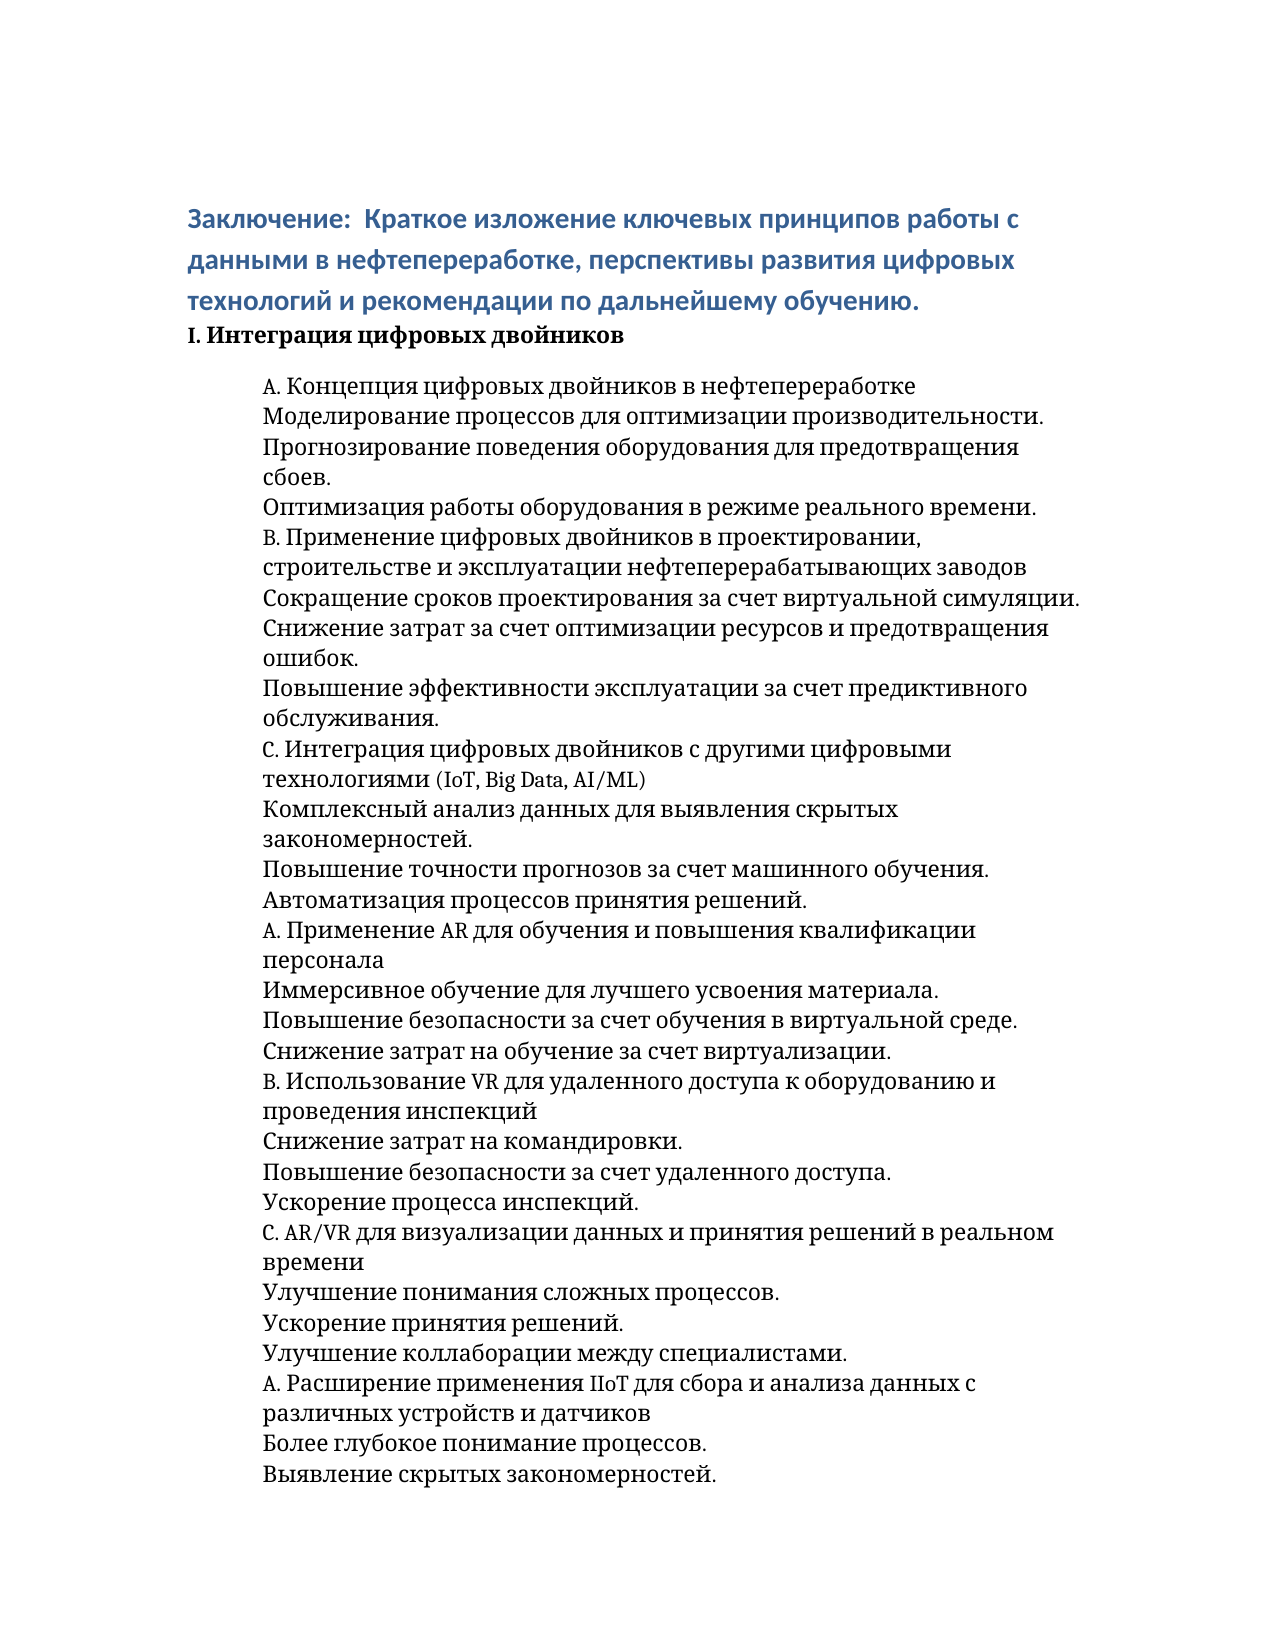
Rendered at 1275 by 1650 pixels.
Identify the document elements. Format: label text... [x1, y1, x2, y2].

list Снижение затрат за счет оптимизации ресурсов и предотвращения ошибок. [262, 616, 1087, 672]
list A. Концепция цифровых двойников в нефтепереработке [262, 374, 1087, 400]
list A. Применение AR для обучения и повышения квалификации персонала [262, 918, 1087, 974]
list Снижение затрат на обучение за счет виртуализации. [262, 1038, 1087, 1065]
list Более глубокое понимание процессов. [262, 1431, 1087, 1457]
list C. Интеграция цифровых двойников с другими цифровыми технологиями (IoT, Big Data, AI/ML) [262, 736, 1087, 793]
list Повышение безопасности за счет обучения в виртуальной среде. [262, 1008, 1087, 1034]
list Комплексный анализ данных для выявления скрытых закономерностей. [262, 797, 1087, 853]
list A. Расширение применения IIoT для сбора и анализа данных с различных устройств и датчиков [262, 1371, 1087, 1427]
list Моделирование процессов для оптимизации производительности. [262, 404, 1087, 430]
list Иммерсивное обучение для лучшего усвоения материала. [262, 978, 1087, 1004]
subtitle Заключение: Краткое изложение ключевых принципов работы с данными в нефтепереработке, перспективы развития цифровых технологий и рекомендации по дальнейшему обучению. [187, 200, 1087, 317]
list Снижение затрат на командировки. [262, 1129, 1087, 1155]
list Повышение эффективности эксплуатации за счет предиктивного обслуживания. [262, 676, 1087, 732]
list B. Использование VR для удаленного доступа к оборудованию и проведения инспекций [262, 1069, 1087, 1125]
list Сокращение сроков проектирования за счет виртуальной симуляции. [262, 585, 1087, 612]
list Оптимизация работы оборудования в режиме реального времени. [262, 495, 1087, 521]
list Улучшение понимания сложных процессов. [262, 1280, 1087, 1306]
list Выявление скрытых закономерностей. [262, 1461, 1087, 1488]
list Автоматизация процессов принятия решений. [262, 887, 1087, 914]
list Улучшение коллаборации между специалистами. [262, 1341, 1087, 1367]
list Ускорение принятия решений. [262, 1310, 1087, 1337]
list Повышение точности прогнозов за счет машинного обучения. [262, 857, 1087, 883]
list C. AR/VR для визуализации данных и принятия решений в реальном времени [262, 1220, 1087, 1276]
list Ускорение процесса инспекций. [262, 1189, 1087, 1216]
list B. Применение цифровых двойников в проектировании, строительстве и эксплуатации нефтеперерабатывающих заводов [262, 525, 1087, 581]
list Повышение безопасности за счет удаленного доступа. [262, 1159, 1087, 1186]
list Прогнозирование поведения оборудования для предотвращения сбоев. [262, 434, 1087, 491]
text I. Интеграция цифровых двойников [187, 323, 1087, 349]
